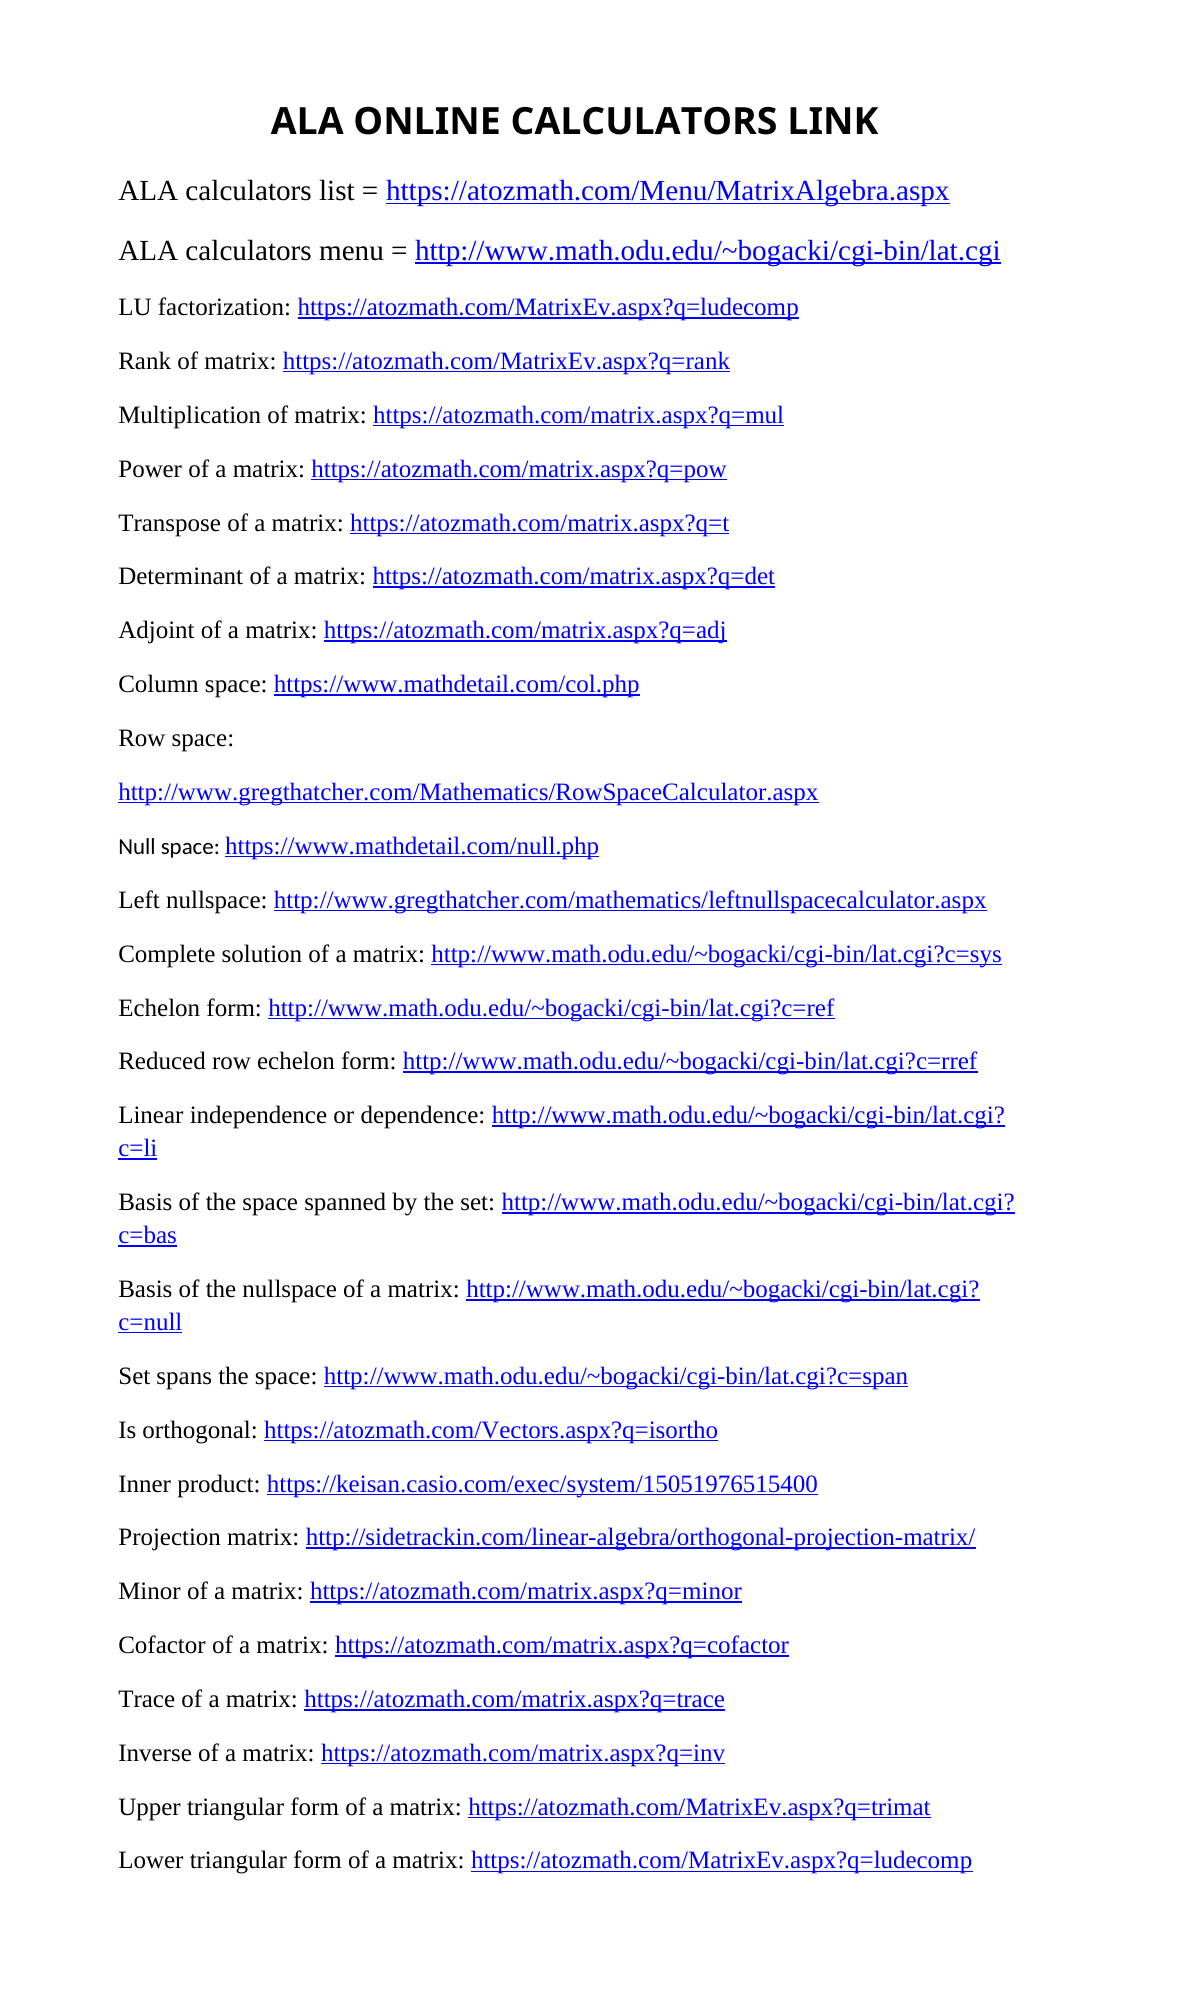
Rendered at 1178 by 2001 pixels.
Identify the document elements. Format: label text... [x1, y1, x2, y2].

text Adjoint of a matrix: https://atozmath.com/matrix.aspx?q=adj [118, 615, 1031, 644]
text Inner product: https://keisan.casio.com/exec/system/15051976515400 [118, 1469, 1031, 1497]
text Lower triangular form of a matrix: https://atozmath.com/MatrixEv.aspx?q=ludecomp [118, 1846, 1031, 1874]
text Inverse of a matrix: https://atozmath.com/matrix.aspx?q=inv [118, 1738, 1031, 1767]
text Determinant of a matrix: https://atozmath.com/matrix.aspx?q=det [118, 561, 1031, 590]
text Complete solution of a matrix: http://www.math.odu.edu/~bogacki/cgi-bin/lat.cgi?c=sys [118, 939, 1031, 967]
text http://www.gregthatcher.com/Mathematics/RowSpaceCalculator.aspx [118, 777, 1031, 806]
text Linear independence or dependence: http://www.math.odu.edu/~bogacki/cgi-bin/lat.cgi?c=li [118, 1100, 1031, 1162]
text Rank of matrix: https://atozmath.com/MatrixEv.aspx?q=rank [118, 346, 1031, 375]
text Column space: https://www.mathdetail.com/col.php [118, 669, 1031, 698]
text ALA calculators list = https://atozmath.com/Menu/MatrixAlgebra.aspx [118, 173, 1031, 207]
text Trace of a matrix: https://atozmath.com/matrix.aspx?q=trace [118, 1684, 1031, 1713]
text ALA calculators menu = http://www.math.odu.edu/~bogacki/cgi-bin/lat.cgi [118, 233, 1031, 266]
text Upper triangular form of a matrix: https://atozmath.com/MatrixEv.aspx?q=trimat [118, 1792, 1031, 1821]
text Echelon form: http://www.math.odu.edu/~bogacki/cgi-bin/lat.cgi?c=ref [118, 993, 1031, 1021]
text Minor of a matrix: https://atozmath.com/matrix.aspx?q=minor [118, 1576, 1031, 1605]
text Projection matrix: http://sidetrackin.com/linear-algebra/orthogonal-projection-matrix/ [118, 1522, 1031, 1551]
text Row space: [118, 723, 1031, 752]
text Cofactor of a matrix: https://atozmath.com/matrix.aspx?q=cofactor [118, 1630, 1031, 1659]
text Left nullspace: http://www.gregthatcher.com/mathematics/leftnullspacecalculator.aspx [118, 885, 1031, 914]
text ALA ONLINE CALCULATORS LINK [118, 94, 1031, 145]
text Null space: https://www.mathdetail.com/null.php [118, 831, 1031, 860]
text Set spans the space: http://www.math.odu.edu/~bogacki/cgi-bin/lat.cgi?c=span [118, 1361, 1031, 1390]
text Multiplication of matrix: https://atozmath.com/matrix.aspx?q=mul [118, 400, 1031, 429]
text Transpose of a matrix: https://atozmath.com/matrix.aspx?q=t [118, 508, 1031, 536]
text Basis of the nullspace of a matrix: http://www.math.odu.edu/~bogacki/cgi-bin/lat.cgi?c=null [118, 1274, 1031, 1336]
text LU factorization: https://atozmath.com/MatrixEv.aspx?q=ludecomp [118, 292, 1031, 321]
text Is orthogonal: https://atozmath.com/Vectors.aspx?q=isortho [118, 1415, 1031, 1443]
text Basis of the space spanned by the set: http://www.math.odu.edu/~bogacki/cgi-bin/lat.cgi?c=bas [118, 1187, 1031, 1249]
text Power of a matrix: https://atozmath.com/matrix.aspx?q=pow [118, 454, 1031, 482]
text Reduced row echelon form: http://www.math.odu.edu/~bogacki/cgi-bin/lat.cgi?c=rref [118, 1046, 1031, 1075]
